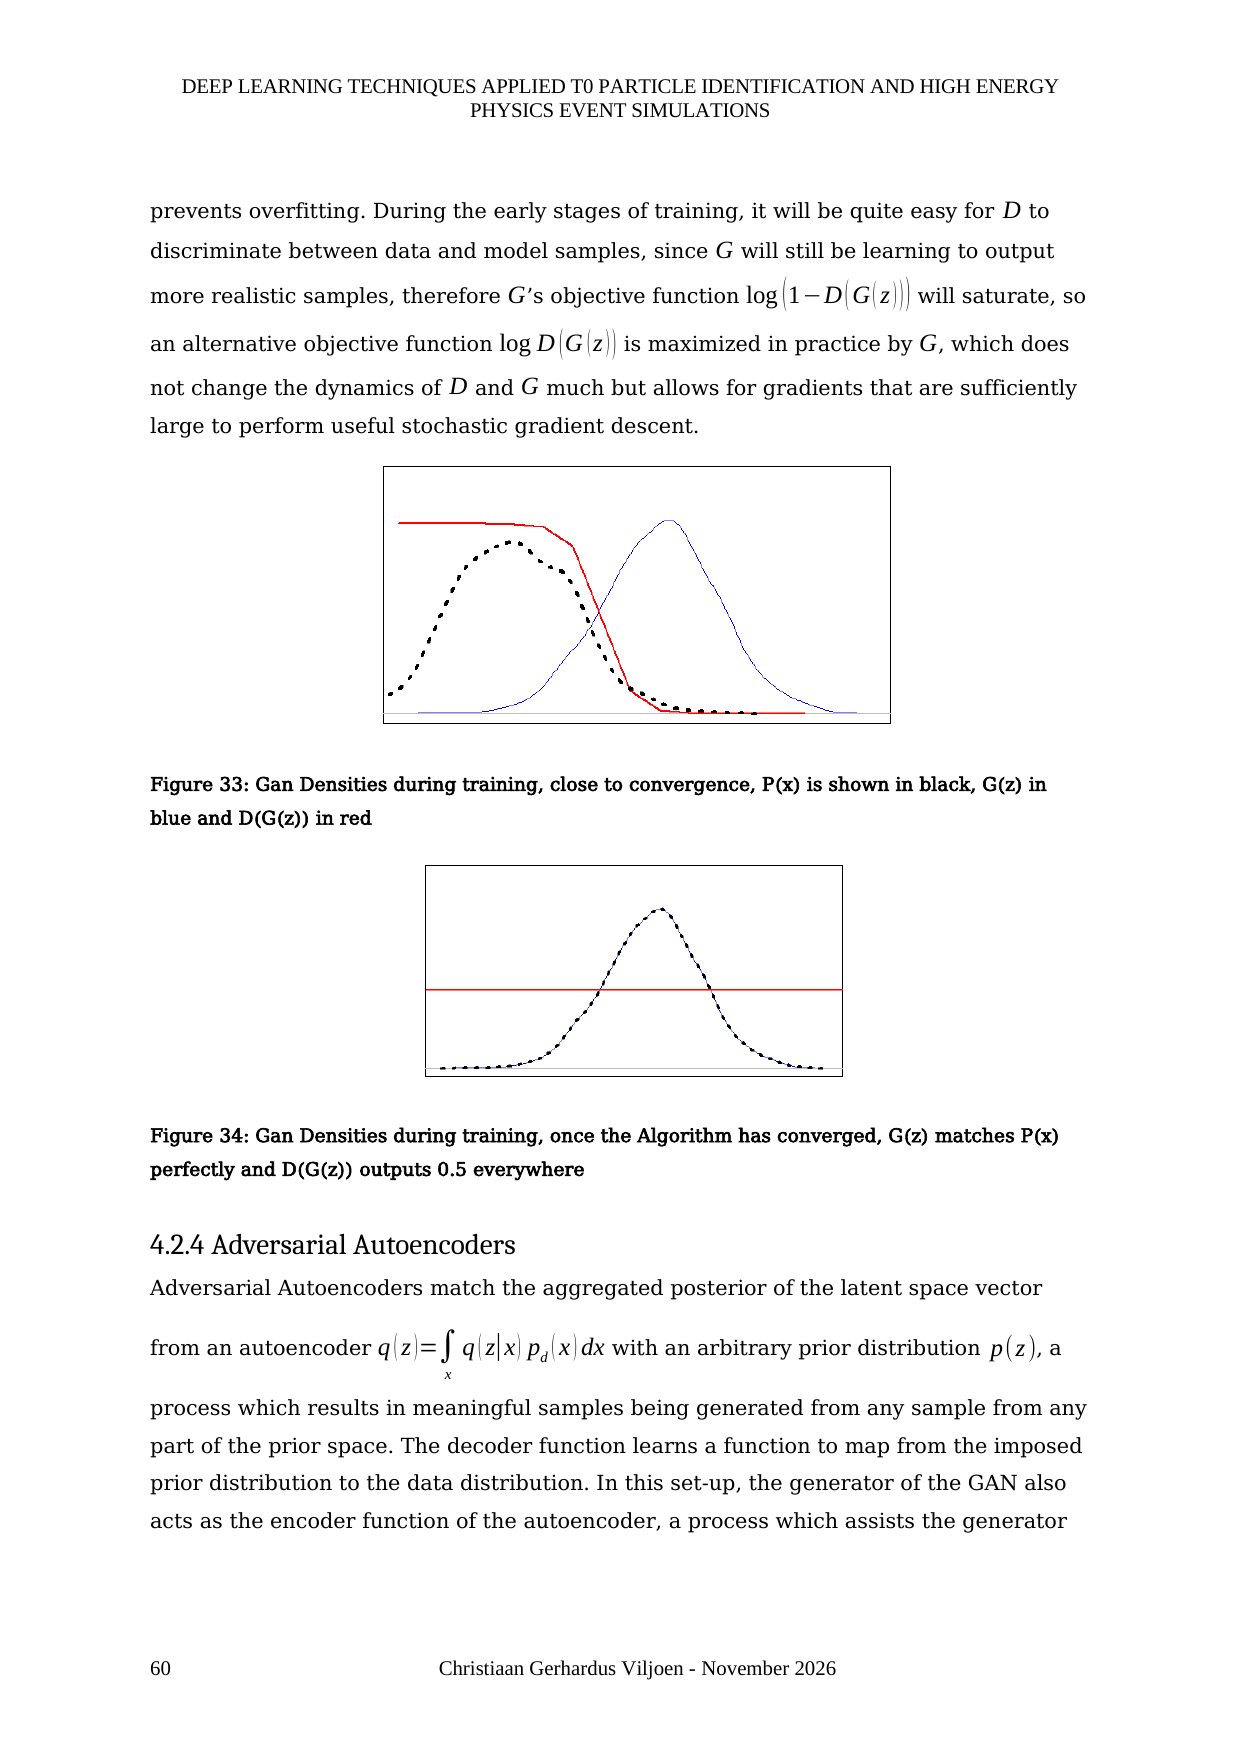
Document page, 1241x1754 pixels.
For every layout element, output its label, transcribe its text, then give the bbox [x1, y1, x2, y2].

picture [369, 860, 871, 1099]
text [150, 196, 1090, 438]
picture [315, 463, 925, 748]
subtitle Adversarial Autoencoders [150, 1228, 1090, 1262]
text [150, 1274, 1090, 1533]
